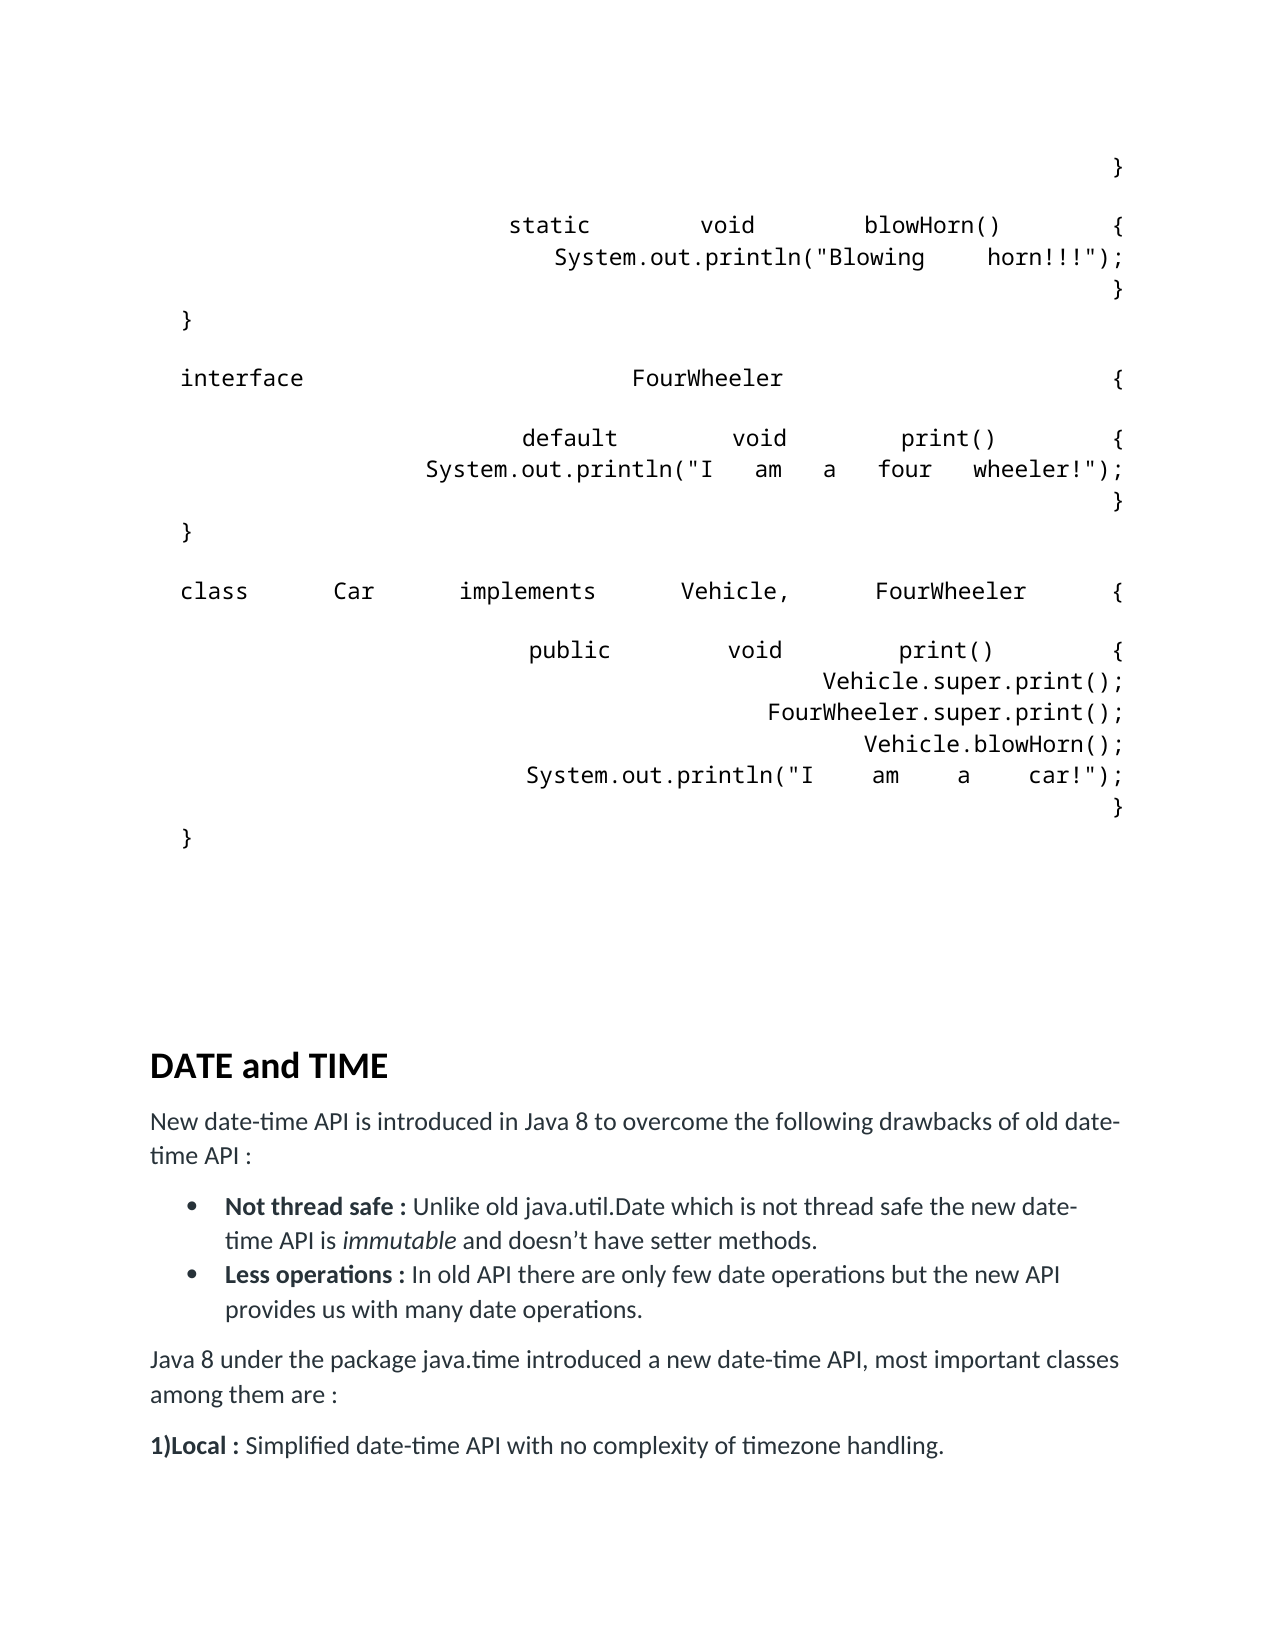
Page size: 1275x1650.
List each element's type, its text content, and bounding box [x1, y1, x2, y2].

text 1)Local : Simplified date-time API with no complexity of timezone handling. [150, 1429, 1125, 1461]
text DATE and TIME [150, 1042, 1125, 1088]
text New date-time API is introduced in Java 8 to overcome the following drawbacks of old date-time API : [150, 1105, 1125, 1171]
list Not thread safe : Unlike old java.util.Date which is not thread safe the new date-time API is immutable and doesn’t have setter methods. [187, 1190, 1125, 1256]
list Less operations : In old API there are only few date operations but the new API provides us with many date operations. [187, 1258, 1125, 1324]
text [150, 150, 1125, 853]
text Java 8 under the package java.time introduced a new date-time API, most important classes among them are : [150, 1344, 1125, 1410]
